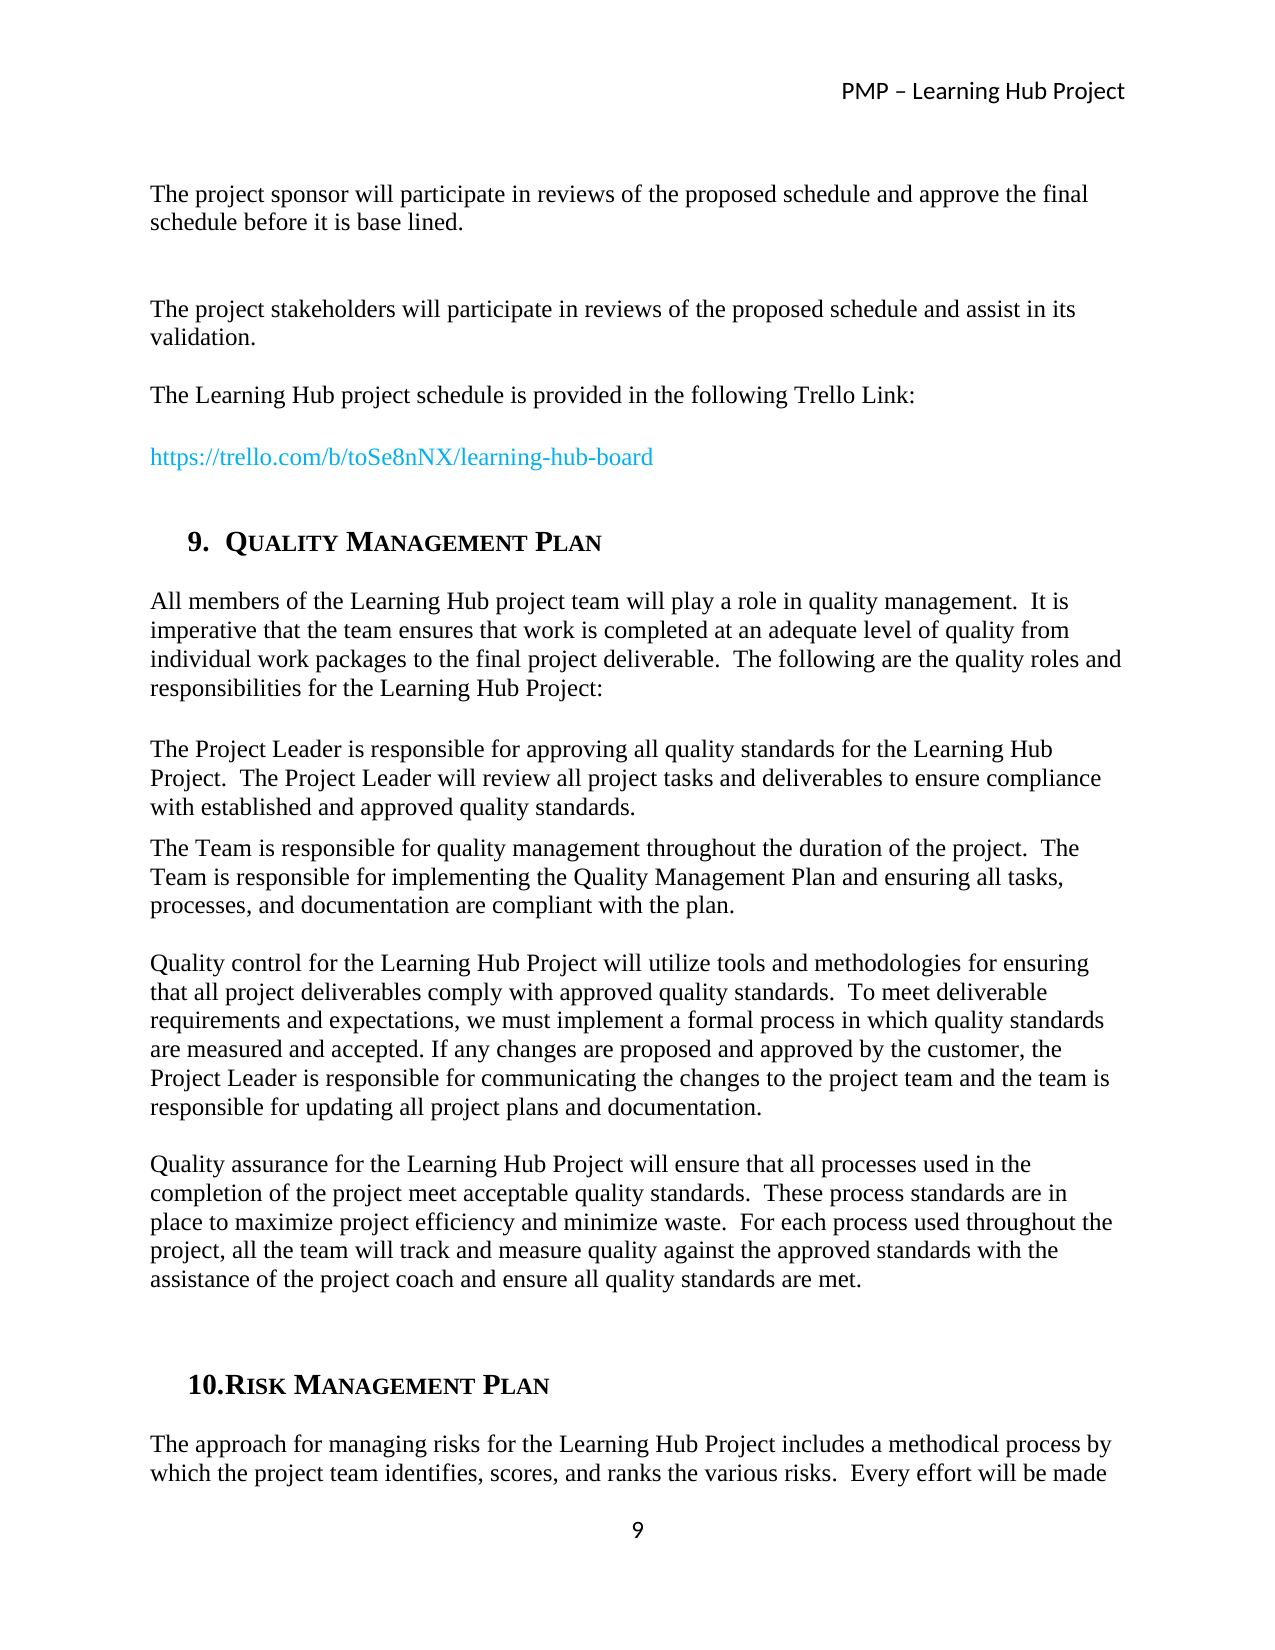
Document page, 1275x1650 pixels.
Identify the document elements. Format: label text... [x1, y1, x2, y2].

text The project stakeholders will participate in reviews of the proposed schedule and assist in its validation. [150, 294, 1125, 351]
text The project sponsor will participate in reviews of the proposed schedule and approve the final schedule before it is base lined. [150, 179, 1125, 236]
picture [429, 449, 434, 459]
text The Learning Hub project schedule is provided in the following Trello Link: [150, 380, 1125, 409]
subtitle Risk Management Plan [187, 1367, 1125, 1401]
text The Team is responsible for quality management throughout the duration of the project. The Team is responsible for implementing the Quality Management Plan and ensuring all tasks, processes, and documentation are compliant with the plan. [150, 833, 1125, 919]
text Quality assurance for the Learning Hub Project will ensure that all processes used in the completion of the project meet acceptable quality standards. These process standards are in place to maximize project efficiency and minimize waste. For each process used throughout the project, all the team will track and measure quality against the approved standards with the assistance of the project coach and ensure all quality standards are met. [150, 1149, 1125, 1293]
subtitle Quality Management Plan [187, 524, 1125, 558]
text All members of the Learning Hub project team will play a role in quality management. It is imperative that the team ensures that work is completed at an adequate level of quality from individual work packages to the final project deliverable. The following are the quality roles and responsibilities for the Learning Hub Project: [150, 586, 1125, 701]
text https://trello.com/b/toSe8nNX/learning-hub-board [150, 442, 1121, 470]
text Quality control for the Learning Hub Project will utilize tools and methodologies for ensuring that all project deliverables comply with approved quality standards. To meet deliverable requirements and expectations, we must implement a formal process in which quality standards are measured and accepted. If any changes are proposed and approved by the customer, the Project Leader is responsible for communicating the changes to the project team and the team is responsible for updating all project plans and documentation. [150, 948, 1125, 1121]
text The Project Leader is responsible for approving all quality standards for the Learning Hub Project. The Project Leader will review all project tasks and deliverables to ensure compliance with established and approved quality standards. [150, 734, 1121, 821]
